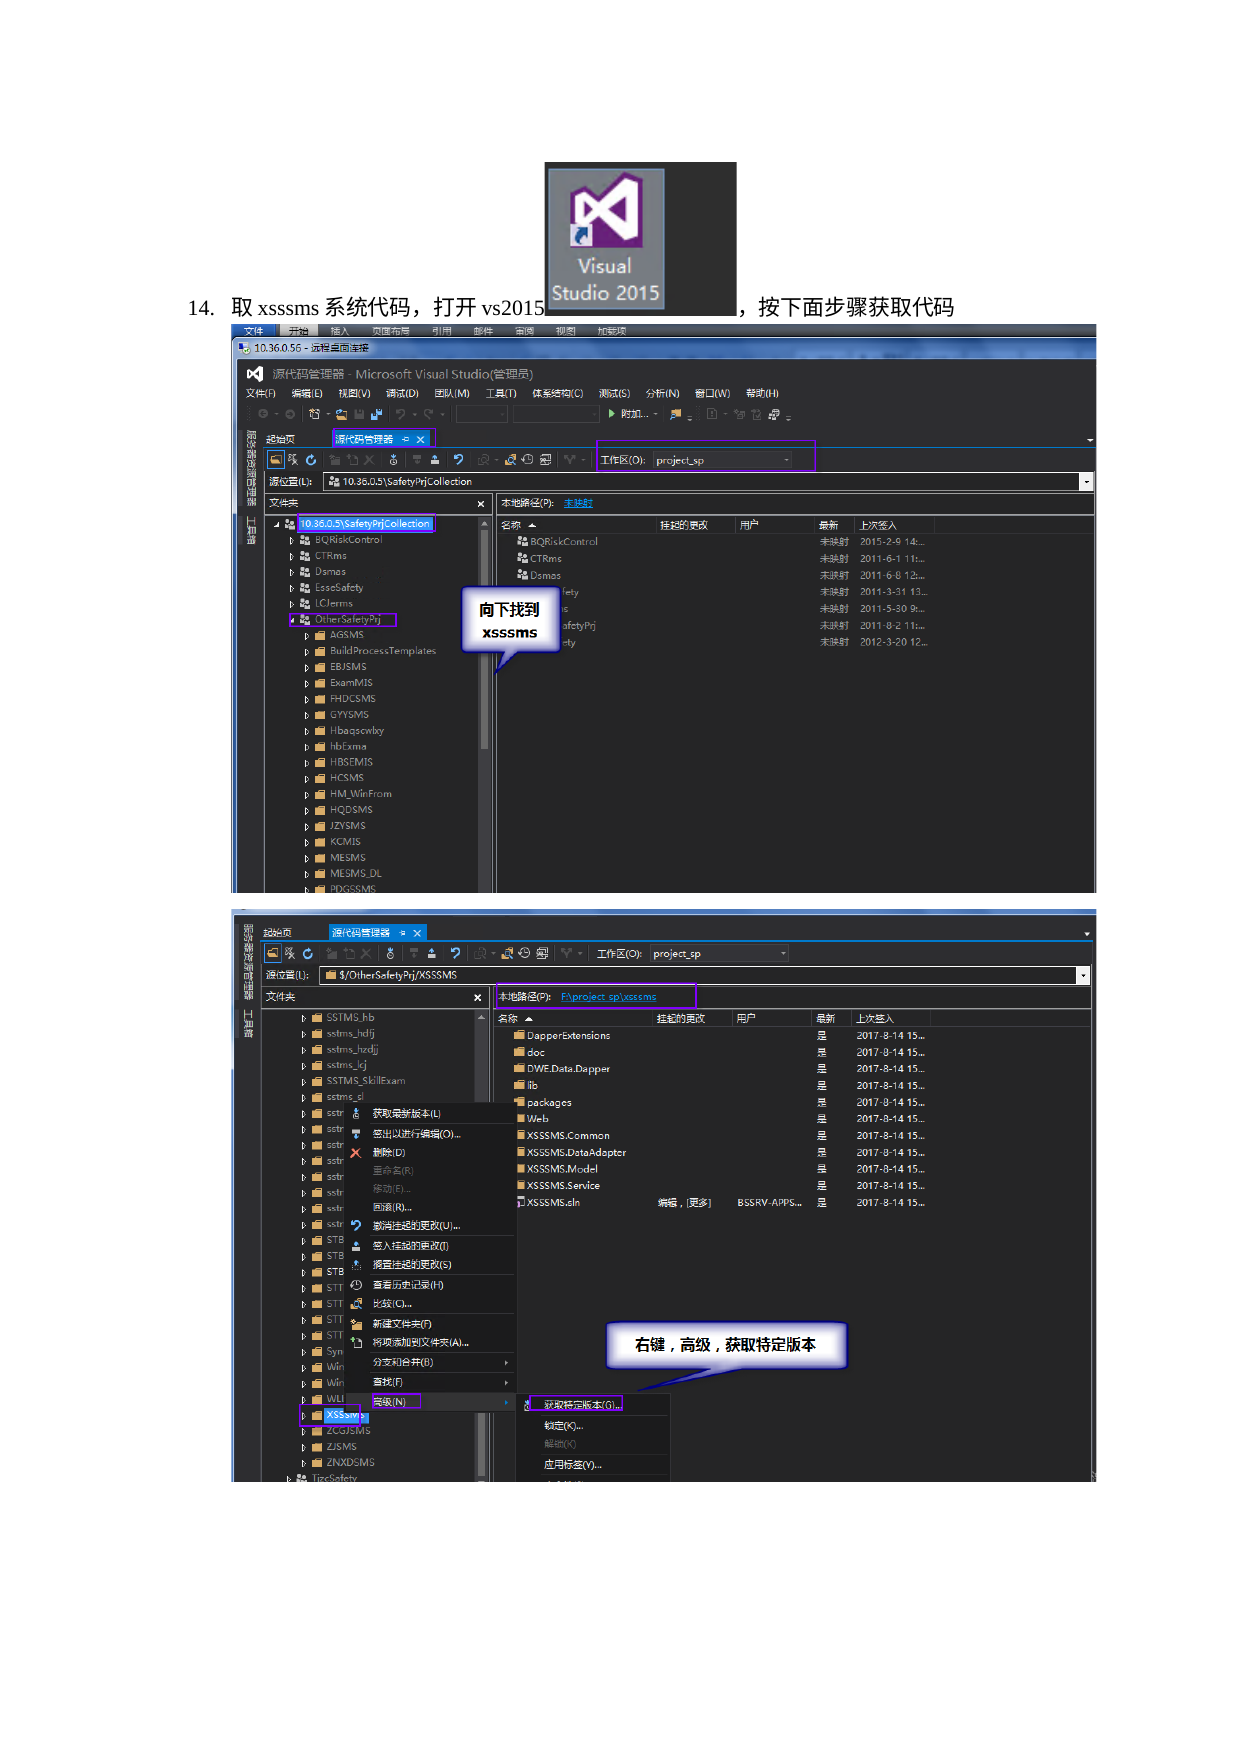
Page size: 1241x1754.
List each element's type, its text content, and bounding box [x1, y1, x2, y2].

list 取xsssms系统代码，打开vs2015，按下面步骤获取代码 [187, 162, 1053, 324]
picture [231, 909, 1097, 1482]
picture [231, 324, 1097, 893]
picture [544, 162, 737, 316]
